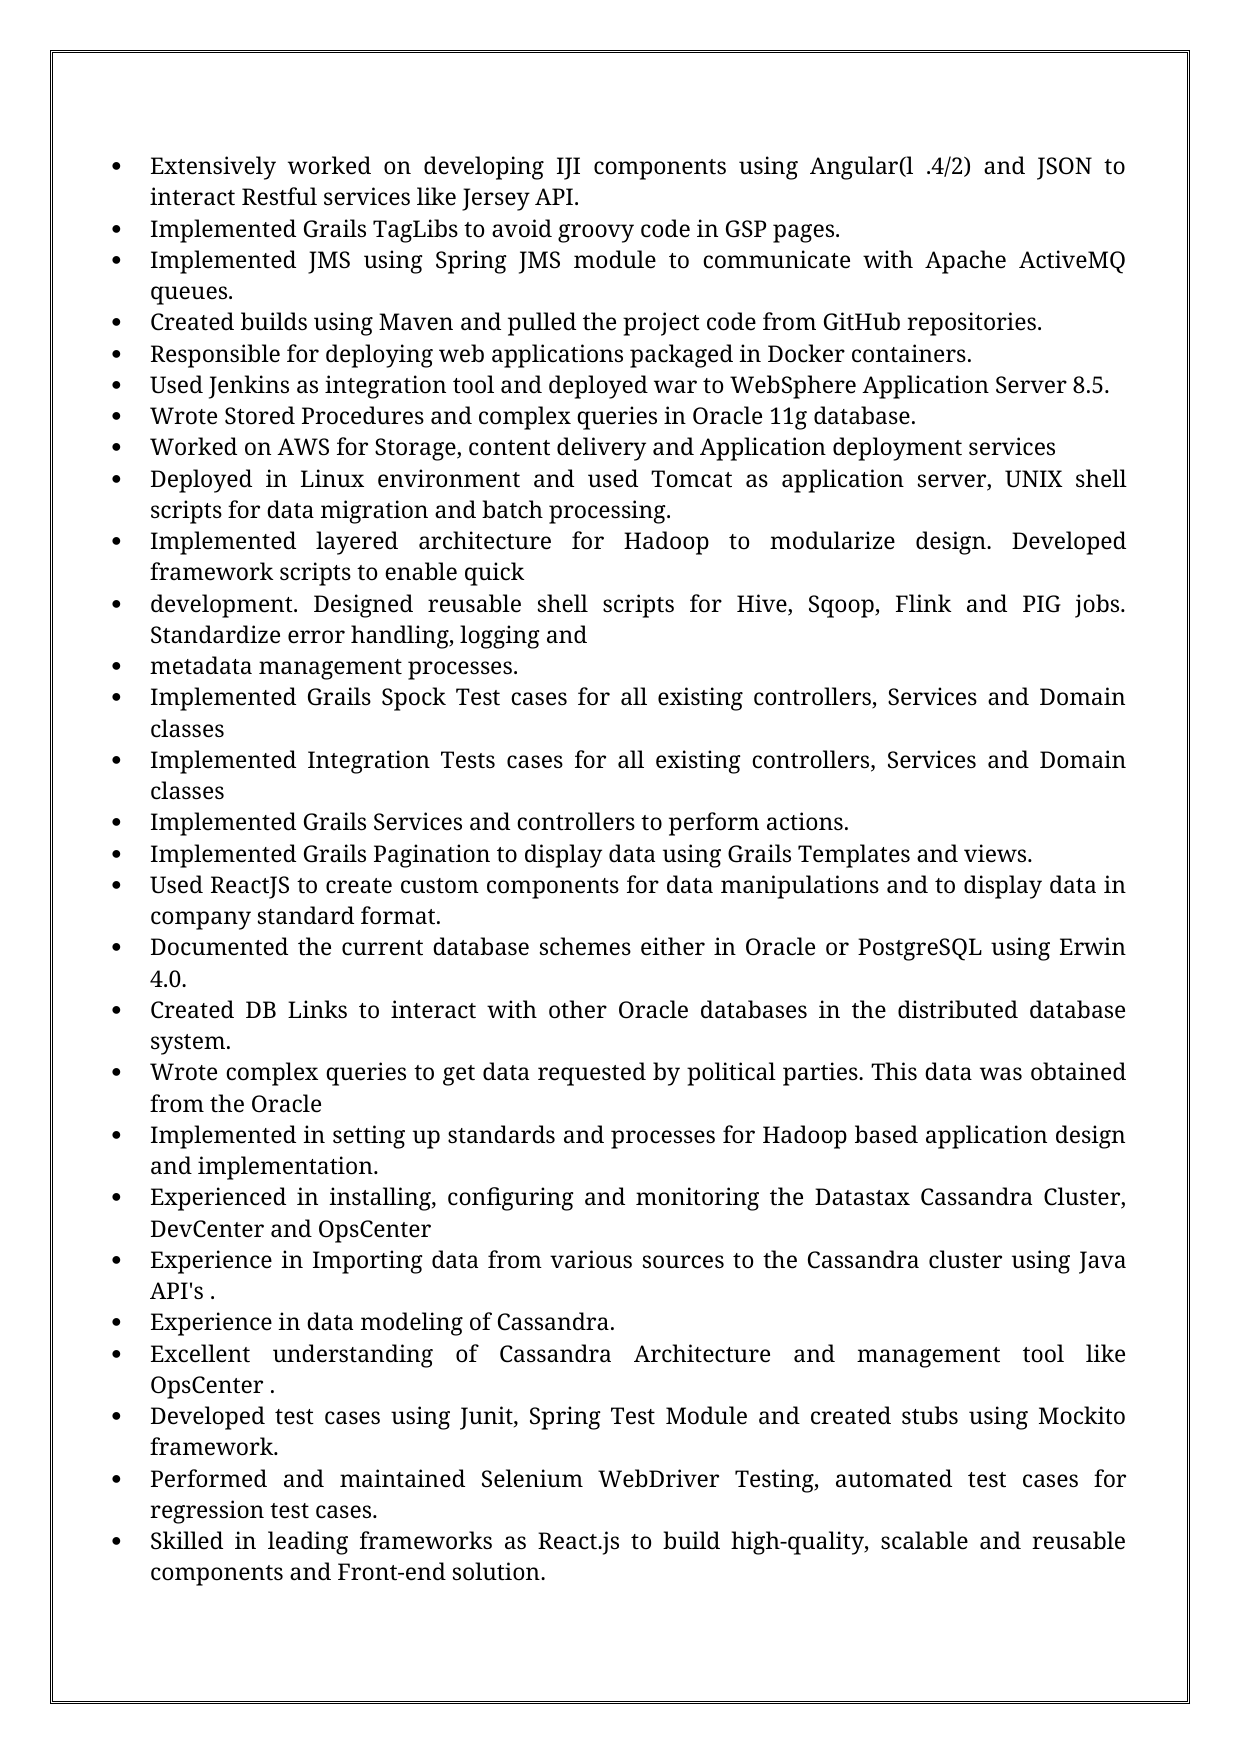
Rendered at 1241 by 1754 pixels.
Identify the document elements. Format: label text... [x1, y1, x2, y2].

list Experienced in installing, configuring and monitoring the Datastax Cassandra Cluster, DevCenter and OpsCenter [112, 1181, 1128, 1244]
list Skilled in leading frameworks as React.js to build high-quality, scalable and reusable components and Front-end solution. [112, 1525, 1128, 1587]
list Implemented Grails TagLibs to avoid groovy code in GSP pages. [112, 212, 1128, 244]
list Implemented Grails Spock Test cases for all existing controllers, Services and Domain classes [112, 681, 1128, 744]
list metadata management processes. [112, 650, 1128, 681]
list Developed test cases using Junit, Spring Test Module and created stubs using Mockito framework. [112, 1400, 1128, 1462]
list Created DB Links to interact with other Oracle databases in the distributed database system. [112, 994, 1128, 1056]
list Worked on AWS for Storage, content delivery and Application deployment services [112, 431, 1128, 462]
list Used ReactJS to create custom components for data manipulations and to display data in company standard format. [112, 869, 1128, 931]
list Implemented Integration Tests cases for all existing controllers, Services and Domain classes [112, 744, 1128, 806]
list Implemented Grails Pagination to display data using Grails Templates and views. [112, 837, 1128, 869]
list Experience in Importing data from various sources to the Cassandra cluster using Java API's . [112, 1244, 1128, 1306]
list Wrote complex queries to get data requested by political parties. This data was obtained from the Oracle [112, 1056, 1128, 1119]
list Deployed in Linux environment and used Tomcat as application server, UNIX shell scripts for data migration and batch processing. [112, 462, 1128, 525]
list Performed and maintained Selenium WebDriver Testing, automated test cases for regression test cases. [112, 1462, 1128, 1525]
list Created builds using Maven and pulled the project code from GitHub repositories. [112, 306, 1128, 337]
list Responsible for deploying web applications packaged in Docker containers. [112, 337, 1128, 369]
list Extensively worked on developing IJI components using Angular(l .4/2) and JSON to interact Restful services like Jersey API. [112, 150, 1128, 212]
list Used Jenkins as integration tool and deployed war to WebSphere Application Server 8.5. [112, 369, 1128, 400]
list Implemented Grails Services and controllers to perform actions. [112, 806, 1128, 837]
list Experience in data modeling of Cassandra. [112, 1306, 1128, 1337]
list development. Designed reusable shell scripts for Hive, Sqoop, Flink and PIG jobs. Standardize error handling, logging and [112, 587, 1128, 650]
list Wrote Stored Procedures and complex queries in Oracle 11g database. [112, 400, 1128, 431]
list Implemented layered architecture for Hadoop to modularize design. Developed framework scripts to enable quick [112, 525, 1128, 587]
list Implemented in setting up standards and processes for Hadoop based application design and implementation. [112, 1119, 1128, 1181]
list Excellent understanding of Cassandra Architecture and management tool like OpsCenter . [112, 1337, 1128, 1400]
list Implemented JMS using Spring JMS module to communicate with Apache ActiveMQ queues. [112, 244, 1128, 306]
list Documented the current database schemes either in Oracle or PostgreSQL using Erwin 4.0. [112, 931, 1128, 994]
